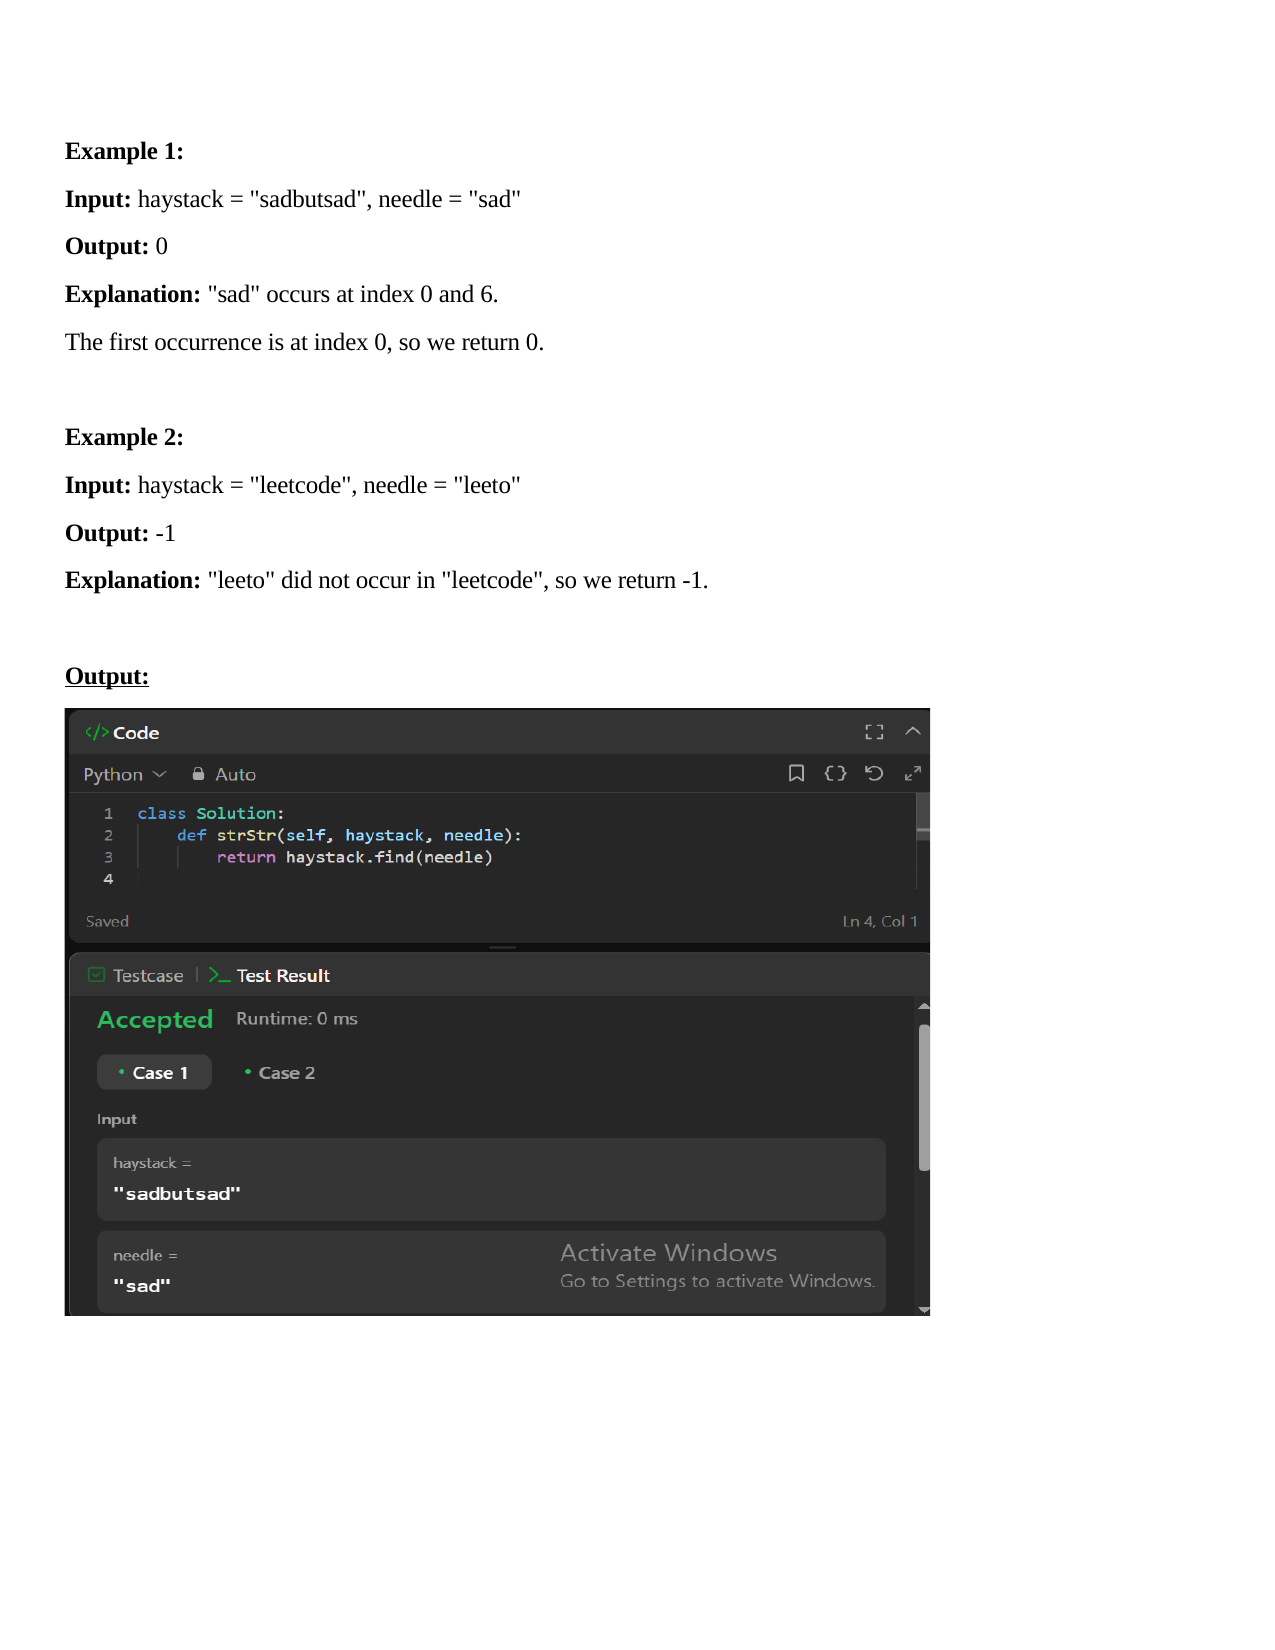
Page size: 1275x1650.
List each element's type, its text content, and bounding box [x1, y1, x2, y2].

text Input: haystack = "leetcode", needle = "leeto" [64, 470, 1213, 499]
picture [64, 708, 930, 1316]
text Output: -1 [64, 518, 1213, 546]
text Output: [64, 661, 1213, 689]
text Example 1: [64, 136, 1213, 165]
text Input: haystack = "sadbutsad", needle = "sad" [64, 184, 1213, 212]
text Explanation: "sad" occurs at index 0 and 6. [64, 279, 1213, 308]
text Output: 0 [64, 231, 1213, 260]
text The first occurrence is at index 0, so we return 0. [64, 327, 1213, 356]
text Explanation: "leeto" did not occur in "leetcode", so we return -1. [64, 565, 1213, 594]
text Example 2: [64, 422, 1213, 451]
